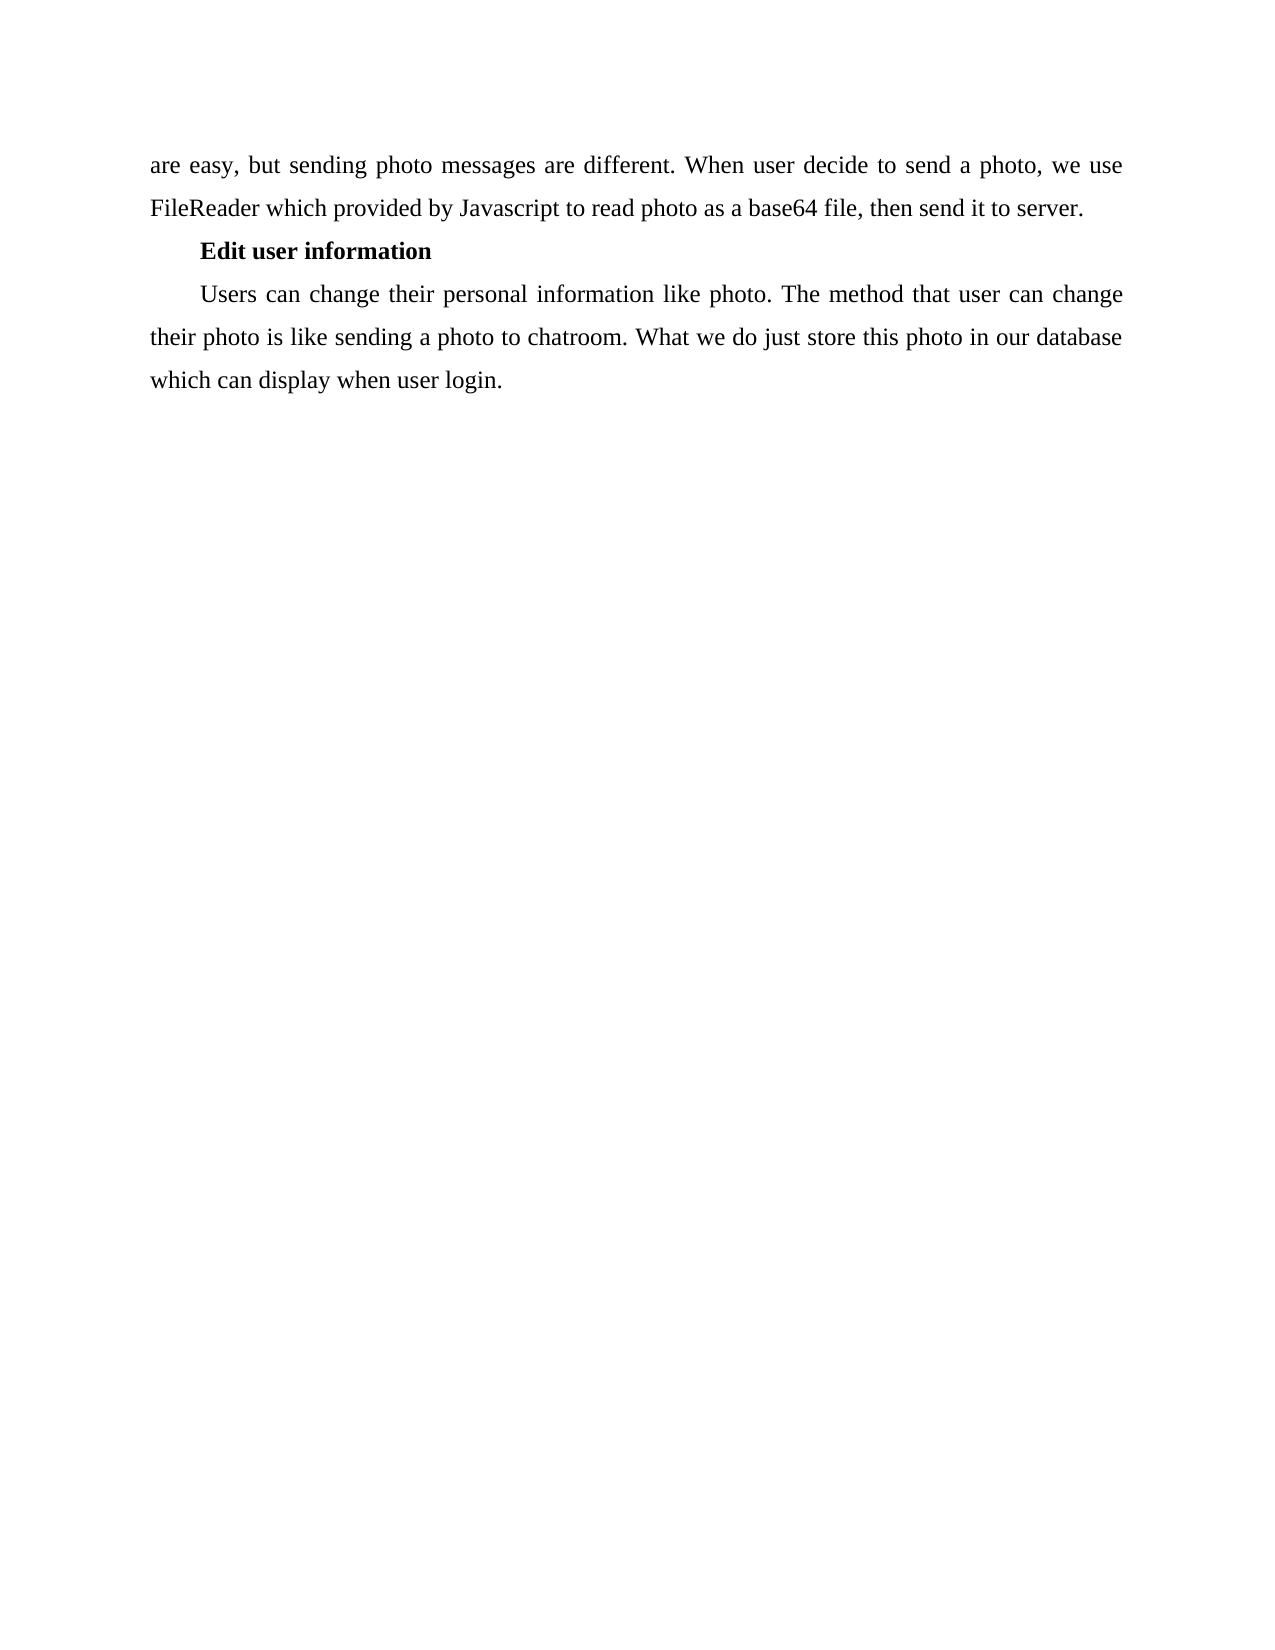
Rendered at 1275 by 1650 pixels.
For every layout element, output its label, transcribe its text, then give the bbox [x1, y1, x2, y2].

text Users can change their personal information like photo. The method that user can change their photo is like sending a photo to chatroom. What we do just store this photo in our database which can display when user login. [150, 279, 1125, 394]
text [150, 150, 1125, 222]
text Edit user information [150, 236, 1125, 265]
